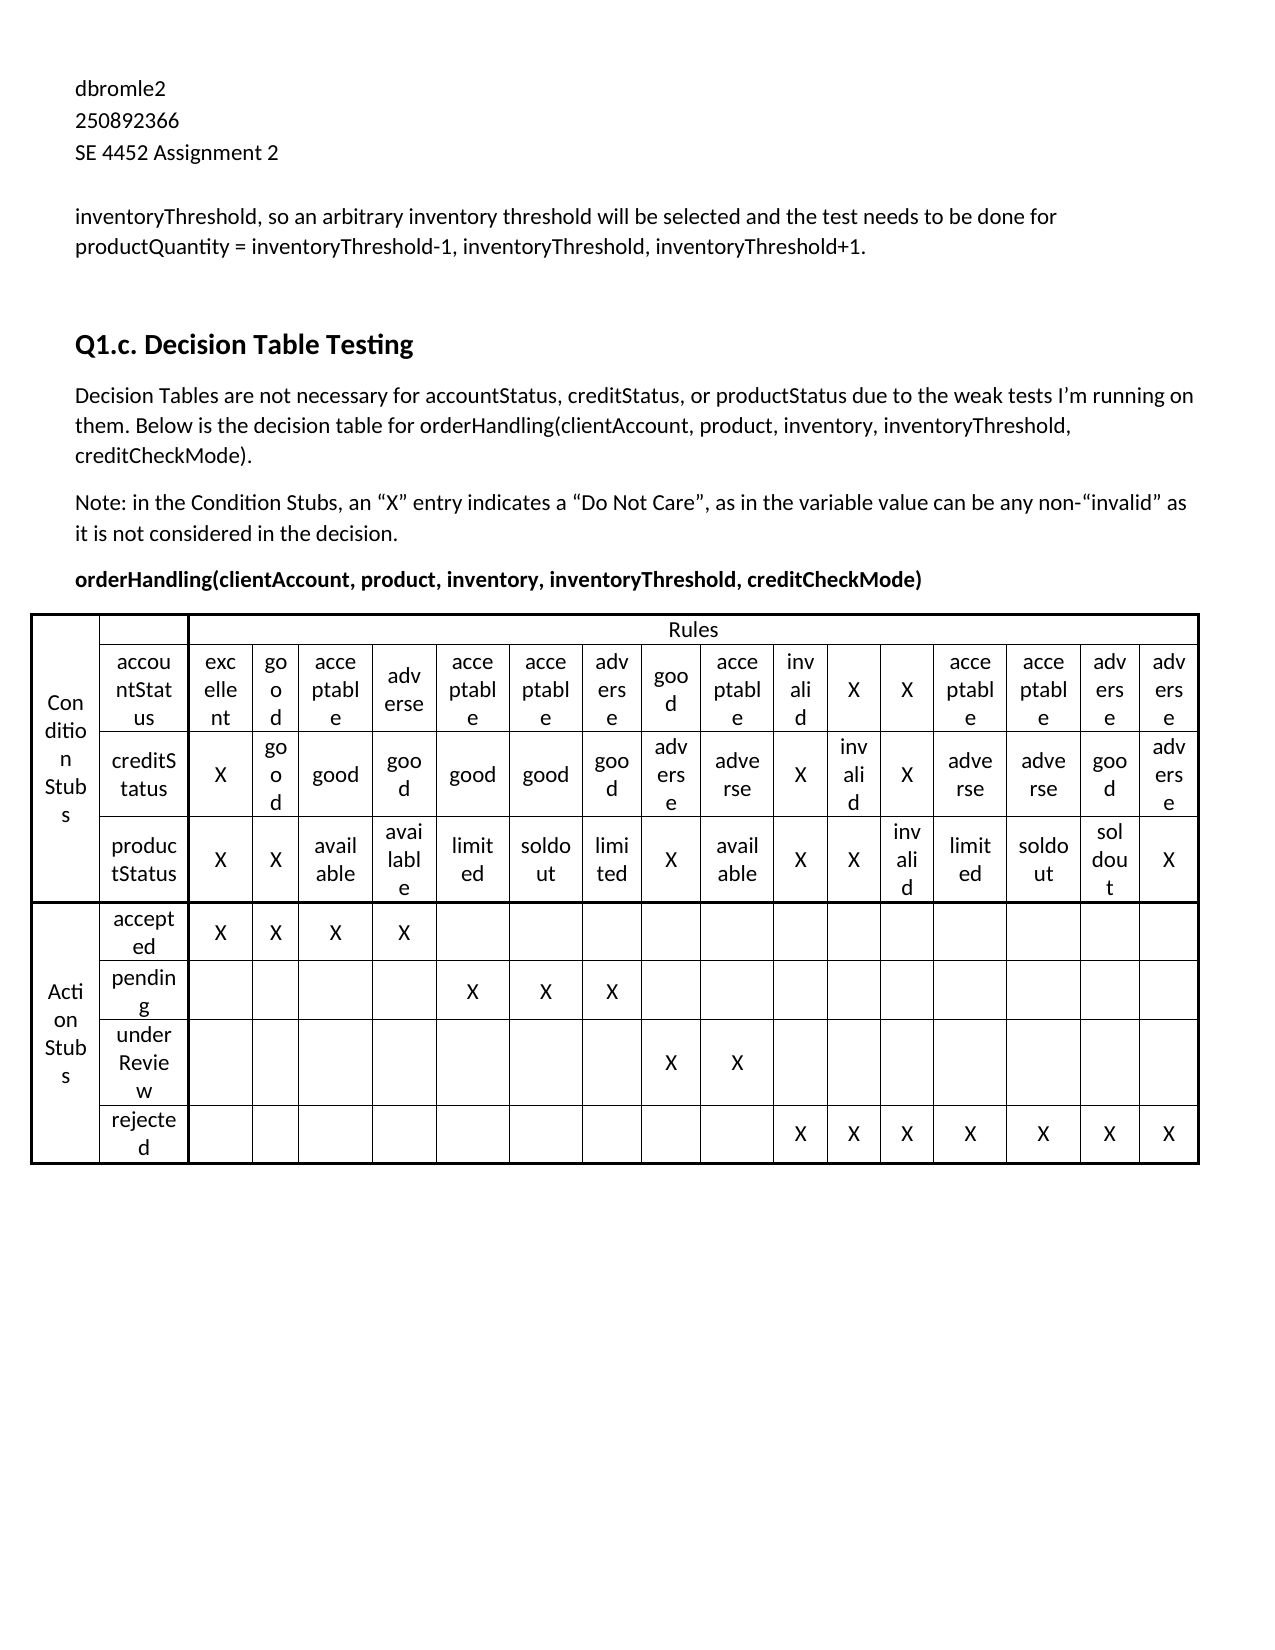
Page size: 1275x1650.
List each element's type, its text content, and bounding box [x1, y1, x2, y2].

table_cell [828, 961, 880, 1019]
table_cell good [437, 732, 509, 816]
table_cell X [642, 817, 700, 901]
table_cell [934, 1020, 1006, 1104]
table_cell [1081, 1020, 1139, 1104]
table_cell [583, 1106, 641, 1162]
table_cell soldout [1007, 817, 1080, 901]
table_cell limited [437, 817, 509, 901]
table_cell [934, 961, 1006, 1019]
table_cell underReview [100, 1020, 187, 1104]
table_cell productStatus [100, 817, 187, 901]
table_cell [1007, 961, 1080, 1019]
table_cell [1007, 1020, 1080, 1104]
table_cell [510, 904, 582, 960]
table_cell [510, 1106, 582, 1162]
table_cell good [1081, 732, 1139, 816]
table_header [100, 616, 187, 644]
table_cell [774, 961, 827, 1019]
table_cell [934, 904, 1006, 960]
table_cell [1007, 904, 1080, 960]
table_cell [642, 904, 700, 960]
table_cell [373, 1106, 436, 1162]
table_cell adverse [934, 732, 1006, 816]
table_cell pending [100, 961, 187, 1019]
table_cell [253, 1106, 298, 1162]
table_cell X [881, 645, 933, 731]
table_cell [701, 1106, 773, 1162]
table_cell acceptable [701, 645, 773, 731]
table_cell creditStatus [100, 732, 187, 816]
table_cell X [190, 732, 252, 816]
table_cell adverse [1140, 732, 1197, 816]
table_cell [373, 1020, 436, 1104]
table_cell [583, 1020, 641, 1104]
table_cell excellent [190, 645, 252, 731]
table_cell X [1007, 1106, 1080, 1162]
table_cell adverse [373, 645, 436, 731]
table_cell acceptable [299, 645, 372, 731]
table_cell [299, 1020, 372, 1104]
table_cell good [510, 732, 582, 816]
table_cell [774, 1020, 827, 1104]
table_cell X [934, 1106, 1006, 1162]
table_cell accountStatus [100, 645, 187, 731]
table_cell [373, 961, 436, 1019]
table_cell accepted [100, 904, 187, 960]
table_cell adverse [1081, 645, 1139, 731]
table_cell invalid [881, 817, 933, 901]
table_cell [774, 904, 827, 960]
table_cell [881, 904, 933, 960]
table_cell good [373, 732, 436, 816]
table_header Condition Stubs [33, 616, 99, 901]
table_cell good [253, 645, 298, 731]
table_cell X [437, 961, 509, 1019]
table_cell [190, 1106, 252, 1162]
table_cell X [1140, 817, 1197, 901]
table_cell X [828, 817, 880, 901]
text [75, 202, 1200, 260]
table_cell X [774, 1106, 827, 1162]
table_cell good [642, 645, 700, 731]
table_cell [828, 904, 880, 960]
table_cell X [828, 1106, 880, 1162]
table_cell [190, 961, 252, 1019]
table_cell X [642, 1020, 700, 1104]
table_cell [437, 904, 509, 960]
table_cell X [190, 904, 252, 960]
table_cell acceptable [510, 645, 582, 731]
table_cell [642, 961, 700, 1019]
table_cell acceptable [437, 645, 509, 731]
table_cell [701, 961, 773, 1019]
table_cell invalid [774, 645, 827, 731]
table_cell available [299, 817, 372, 901]
table_cell [701, 904, 773, 960]
table_header Rules [190, 616, 1197, 644]
table_cell X [583, 961, 641, 1019]
text orderHandling(clientAccount, product, inventory, inventoryThreshold, creditCheckMode) [75, 566, 1200, 594]
table_cell [1081, 904, 1139, 960]
table_cell [1140, 1020, 1197, 1104]
table_cell [583, 904, 641, 960]
table_cell rejected [100, 1106, 187, 1162]
table_cell [253, 961, 298, 1019]
table_cell soldout [510, 817, 582, 901]
table_cell invalid [828, 732, 880, 816]
table_cell X [1081, 1106, 1139, 1162]
table_cell X [828, 645, 880, 731]
table_cell adverse [642, 732, 700, 816]
table_cell X [253, 904, 298, 960]
table_cell [642, 1106, 700, 1162]
table_cell X [701, 1020, 773, 1104]
table_cell [190, 1020, 252, 1104]
table_cell soldout [1081, 817, 1139, 901]
text Q1.c. Decision Table Testing [75, 326, 1200, 362]
table_cell adverse [1140, 645, 1197, 731]
table_cell [437, 1020, 509, 1104]
table_cell X [774, 732, 827, 816]
table_cell limited [934, 817, 1006, 901]
table_cell X [299, 904, 372, 960]
table_cell X [510, 961, 582, 1019]
table_cell [1140, 904, 1197, 960]
table_cell X [774, 817, 827, 901]
table_cell [1140, 961, 1197, 1019]
table_cell [253, 1020, 298, 1104]
table_cell X [881, 732, 933, 816]
table_cell adverse [583, 645, 641, 731]
table_cell X [373, 904, 436, 960]
table_cell X [1140, 1106, 1197, 1162]
table_cell X [881, 1106, 933, 1162]
table_cell limited [583, 817, 641, 901]
table_cell [881, 1020, 933, 1104]
table_cell [828, 1020, 880, 1104]
table_cell X [190, 817, 252, 901]
text Note: in the Condition Stubs, an “X” entry indicates a “Do Not Care”, as in the variable value can be any non-“invalid” as it is not considered in the decision. [75, 488, 1200, 547]
table_cell [881, 961, 933, 1019]
table_cell [437, 1106, 509, 1162]
table_cell [299, 1106, 372, 1162]
text Decision Tables are not necessary for accountStatus, creditStatus, or productStatus due to the weak tests I’m running on them. Below is the decision table for orderHandling(clientAccount, product, inventory, inventoryThreshold, creditCheckMode). [75, 381, 1200, 470]
table_cell Action Stubs [33, 904, 99, 1162]
table_cell good [583, 732, 641, 816]
table_cell good [253, 732, 298, 816]
table_cell available [373, 817, 436, 901]
table_cell adverse [701, 732, 773, 816]
table_cell [1081, 961, 1139, 1019]
table_cell acceptable [934, 645, 1006, 731]
table_cell adverse [1007, 732, 1080, 816]
table_cell [299, 961, 372, 1019]
table_cell [510, 1020, 582, 1104]
table_cell available [701, 817, 773, 901]
table_cell good [299, 732, 372, 816]
table_cell X [253, 817, 298, 901]
table_cell acceptable [1007, 645, 1080, 731]
